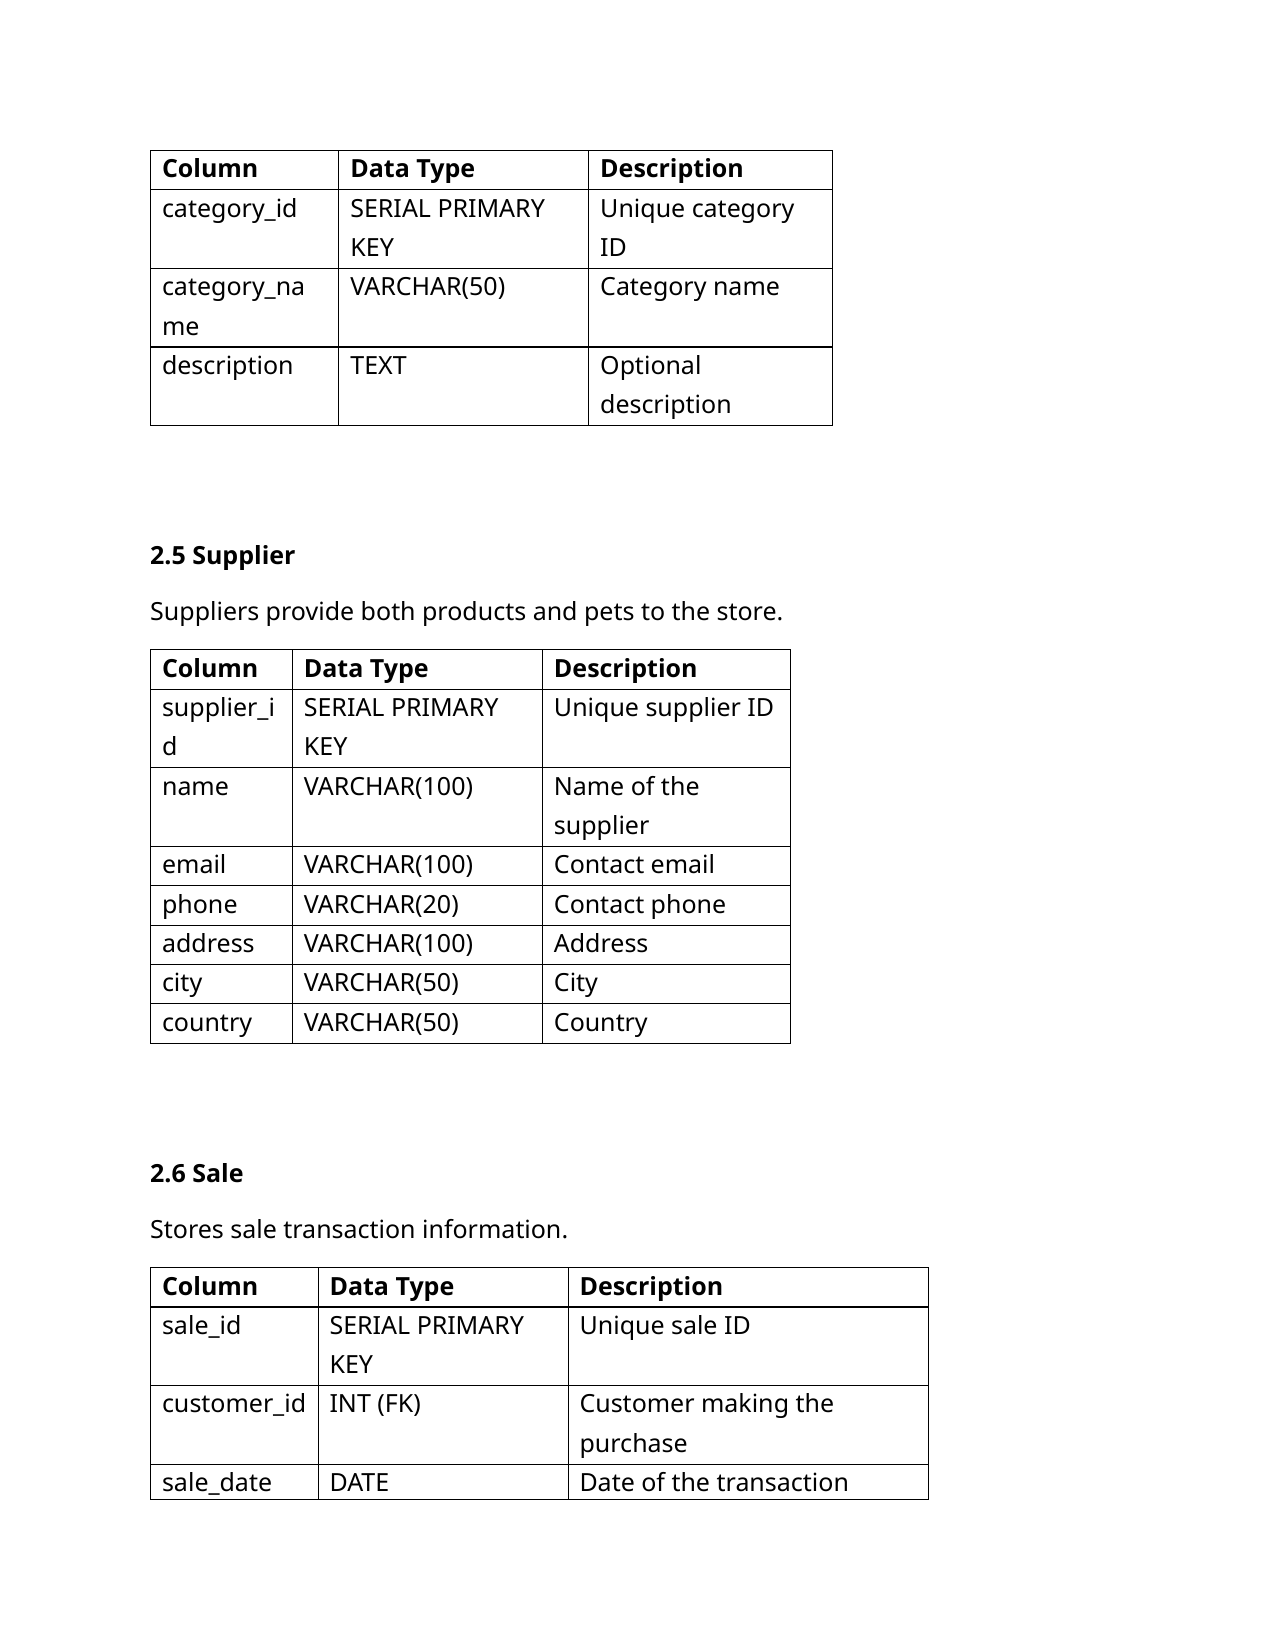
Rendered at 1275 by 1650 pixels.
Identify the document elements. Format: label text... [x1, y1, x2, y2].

table_cell VARCHAR(50) [339, 269, 588, 346]
table_header Column [151, 650, 292, 689]
table_header Column [151, 151, 338, 189]
table_cell supplier_id [151, 690, 292, 767]
table_cell Unique category ID [589, 190, 832, 268]
table_cell TEXT [339, 348, 588, 425]
table_header Description [569, 1268, 928, 1306]
table_cell category_name [151, 269, 338, 346]
text 2.6 Sale [150, 1155, 1125, 1189]
table_cell VARCHAR(100) [293, 768, 542, 846]
table_cell VARCHAR(100) [293, 926, 542, 964]
table_cell Address [543, 926, 790, 964]
table_cell SERIAL PRIMARY KEY [319, 1308, 568, 1385]
table_cell SERIAL PRIMARY KEY [339, 190, 588, 268]
text 2.5 Supplier [150, 538, 1125, 572]
table_cell category_id [151, 190, 338, 268]
table_cell VARCHAR(50) [293, 965, 542, 1003]
table_cell Category name [589, 269, 832, 346]
table_header Description [543, 650, 790, 689]
table_cell INT (FK) [319, 1386, 568, 1463]
table_cell email [151, 847, 292, 885]
table_cell Unique sale ID [569, 1308, 928, 1385]
table_header Description [589, 151, 832, 189]
table_cell sale_date [151, 1465, 318, 1499]
table_header Data Type [339, 151, 588, 189]
table_cell Country [543, 1004, 790, 1043]
table_cell customer_id [151, 1386, 318, 1463]
table_cell SERIAL PRIMARY KEY [293, 690, 542, 767]
table_cell name [151, 768, 292, 846]
table_cell description [151, 348, 338, 425]
table_cell VARCHAR(50) [293, 1004, 542, 1043]
table_cell DATE [319, 1465, 568, 1499]
table_cell Customer making the purchase [569, 1386, 928, 1463]
table_cell address [151, 926, 292, 964]
table_cell Contact phone [543, 886, 790, 924]
table_cell phone [151, 886, 292, 924]
table_header Data Type [319, 1268, 568, 1306]
table_header Column [151, 1268, 318, 1306]
table_cell country [151, 1004, 292, 1043]
text Stores sale transaction information. [150, 1211, 1125, 1245]
text Suppliers provide both products and pets to the store. [150, 593, 1125, 628]
table_cell Name of the supplier [543, 768, 790, 846]
table_cell City [543, 965, 790, 1003]
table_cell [569, 1465, 928, 1499]
table_cell VARCHAR(100) [293, 847, 542, 885]
table_cell Optional description [589, 348, 832, 425]
table_cell city [151, 965, 292, 1003]
table_cell Unique supplier ID [543, 690, 790, 767]
table_cell VARCHAR(20) [293, 886, 542, 924]
table_cell sale_id [151, 1308, 318, 1385]
table_cell Contact email [543, 847, 790, 885]
table_header Data Type [293, 650, 542, 689]
